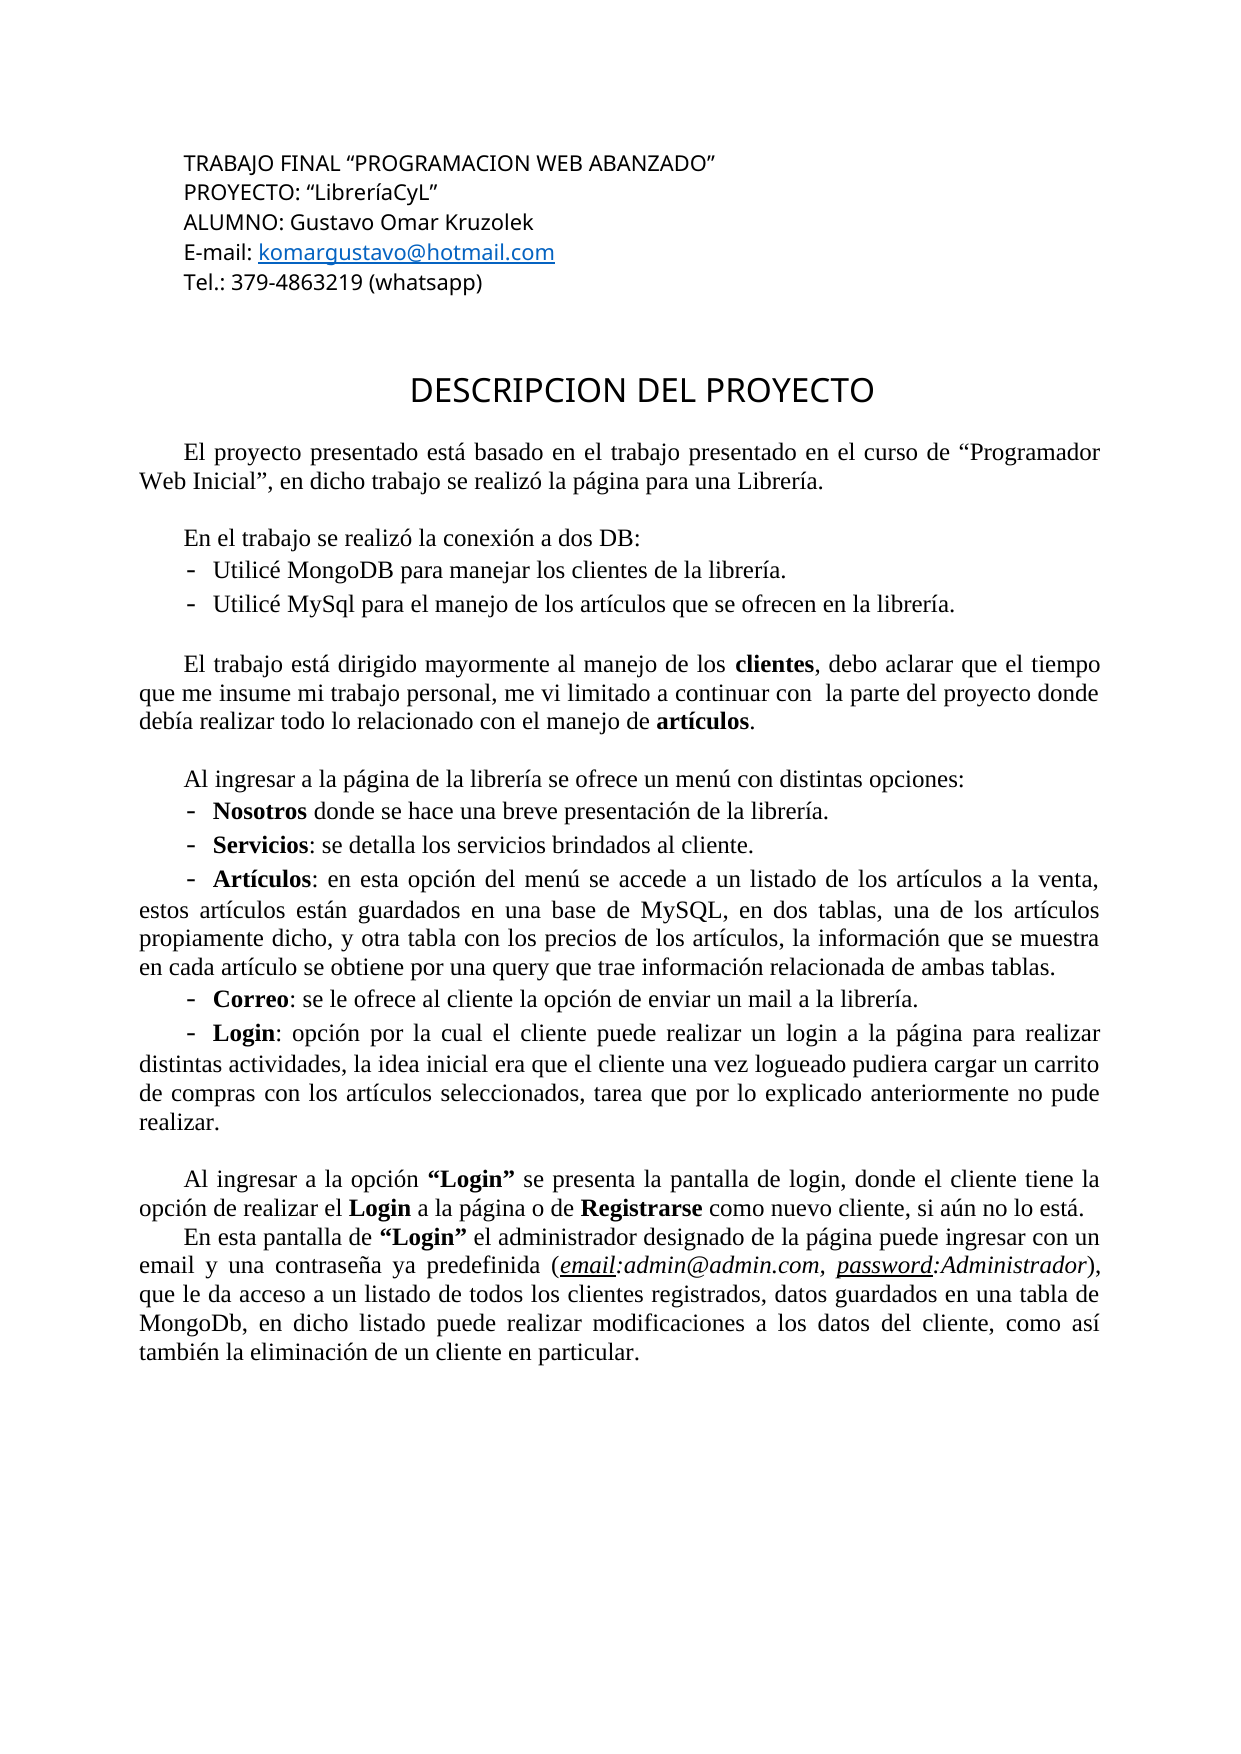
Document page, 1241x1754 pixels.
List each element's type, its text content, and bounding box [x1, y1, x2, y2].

list Nosotros donde se hace una breve presentación de la librería. [139, 793, 1101, 827]
text Tel.: 379-4863219 (whatsapp) [139, 267, 1101, 297]
text TRABAJO FINAL “PROGRAMACION WEB ABANZADO” [139, 148, 1101, 177]
list Login: opción por la cual el cliente puede realizar un login a la página para realizar distintas actividades, la idea inicial era que el cliente una vez logueado pudiera cargar un carrito de compras con los artículos seleccionados, tarea que por lo explicado anteriormente no pude realizar. [139, 1015, 1101, 1135]
text El trabajo está dirigido mayormente al manejo de los clientes, debo aclarar que el tiempo que me insume mi trabajo personal, me vi limitado a continuar con la parte del proyecto donde debía realizar todo lo relacionado con el manejo de artículos. [139, 649, 1101, 735]
list Servicios: se detalla los servicios brindados al cliente. [139, 827, 1101, 861]
text En esta pantalla de “Login” el administrador designado de la página puede ingresar con un email y una contraseña ya predefinida (email:admin@admin.com, password:Administrador), que le da acceso a un listado de todos los clientes registrados, datos guardados en una tabla de MongoDb, en dicho listado puede realizar modificaciones a los datos del cliente, como así también la eliminación de un cliente en particular. [139, 1222, 1101, 1365]
list Correo: se le ofrece al cliente la opción de enviar un mail a la librería. [139, 981, 1101, 1015]
text DESCRIPCION DEL PROYECTO [139, 367, 1101, 412]
text E-mail: komargustavo@hotmail.com [139, 237, 1101, 267]
text El proyecto presentado está basado en el trabajo presentado en el curso de “Programador Web Inicial”, en dicho trabajo se realizó la página para una Librería. [139, 437, 1101, 494]
text En el trabajo se realizó la conexión a dos DB: [139, 523, 1101, 552]
text PROYECTO: “LibreríaCyL” [139, 177, 1101, 207]
text Al ingresar a la opción “Login” se presenta la pantalla de login, donde el cliente tiene la opción de realizar el Login a la página o de Registrarse como nuevo cliente, si aún no lo está. [139, 1164, 1101, 1222]
list Artículos: en esta opción del menú se accede a un listado de los artículos a la venta, estos artículos están guardados en una base de MySQL, en dos tablas, una de los artículos propiamente dicho, y otra tabla con los precios de los artículos, la información que se muestra en cada artículo se obtiene por una query que trae información relacionada de ambas tablas. [139, 861, 1101, 981]
text ALUMNO: Gustavo Omar Kruzolek [139, 207, 1101, 237]
list Utilicé MongoDB para manejar los clientes de la librería. [139, 552, 1101, 586]
text Al ingresar a la página de la librería se ofrece un menú con distintas opciones: [139, 764, 1101, 793]
list Utilicé MySql para el manejo de los artículos que se ofrecen en la librería. [139, 586, 1101, 620]
